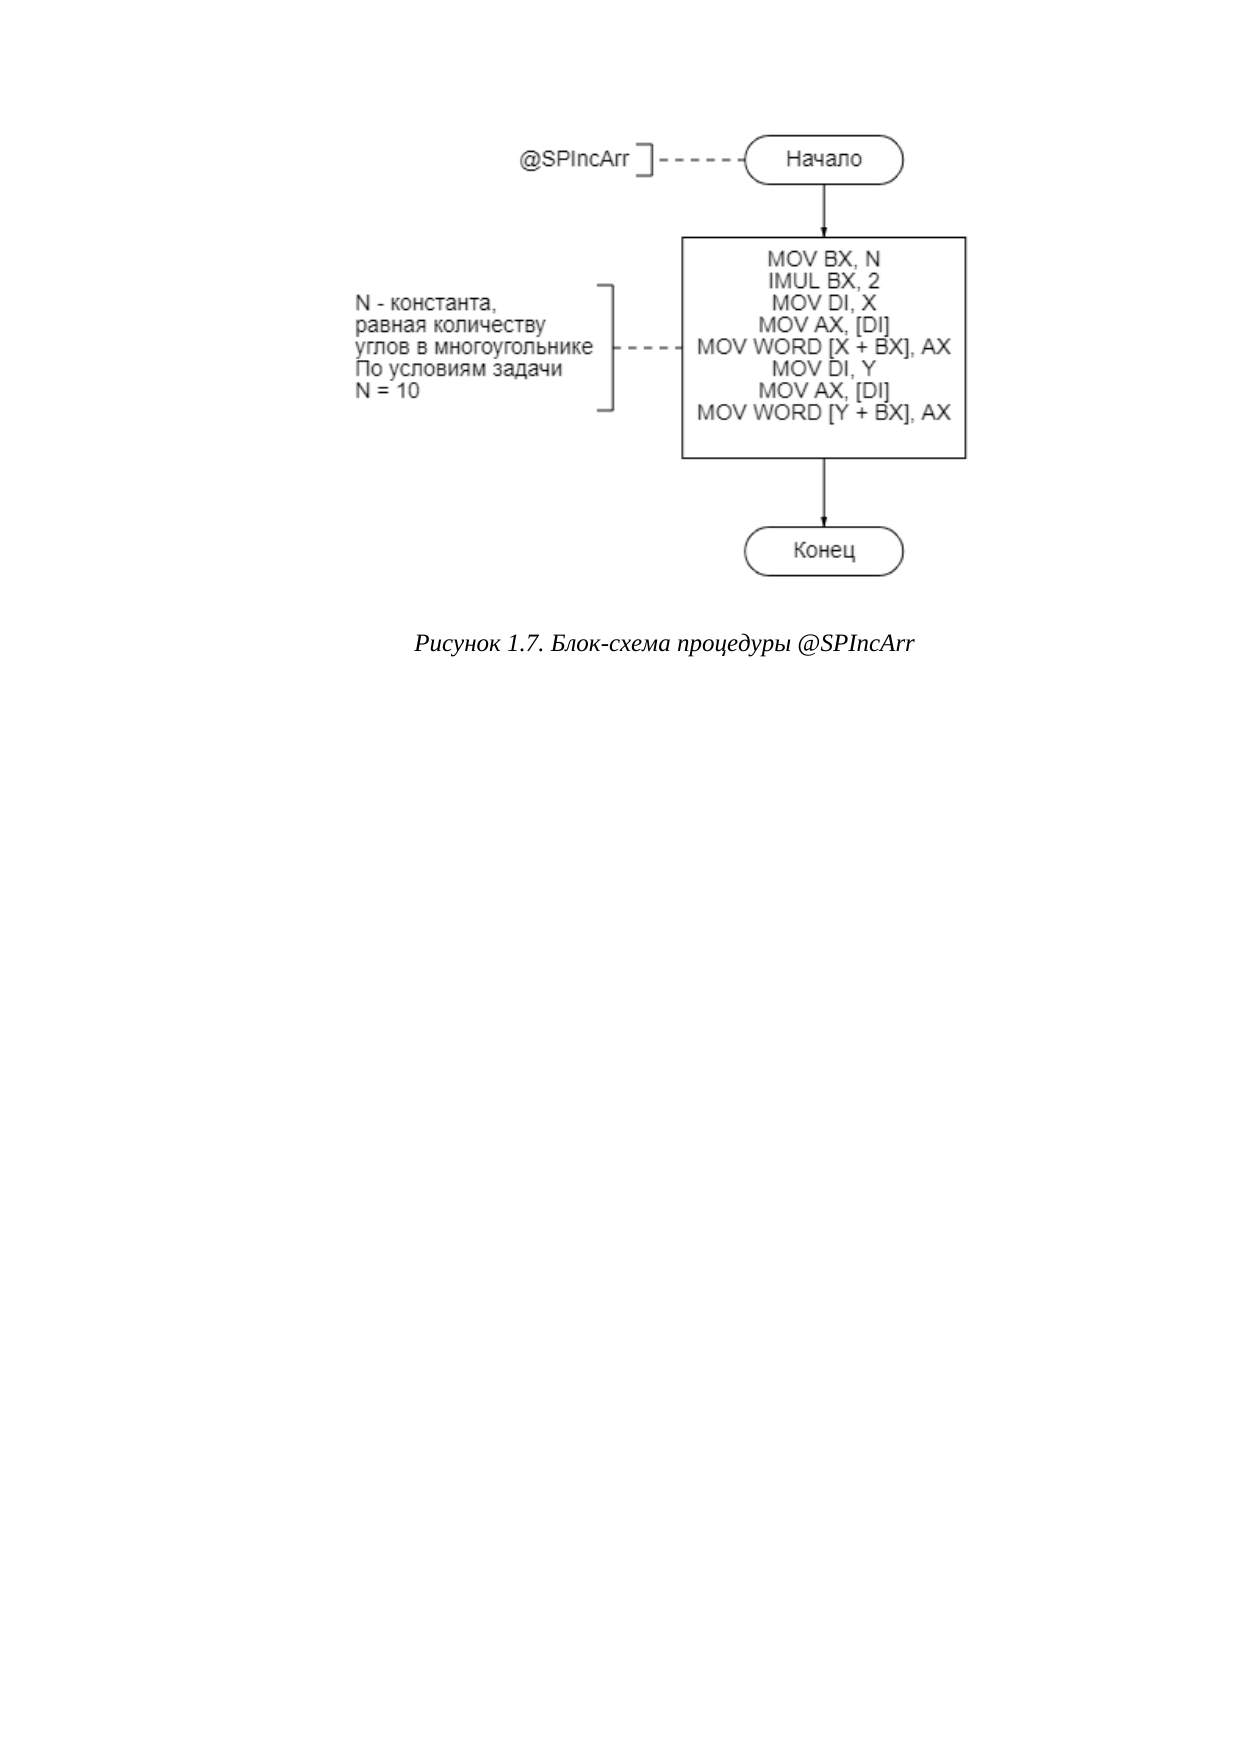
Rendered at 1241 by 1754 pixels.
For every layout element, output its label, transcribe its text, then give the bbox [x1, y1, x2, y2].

text Рисунок 1.7. Блок-схема процедуры @SPIncArr [177, 628, 1152, 657]
picture [336, 118, 993, 608]
